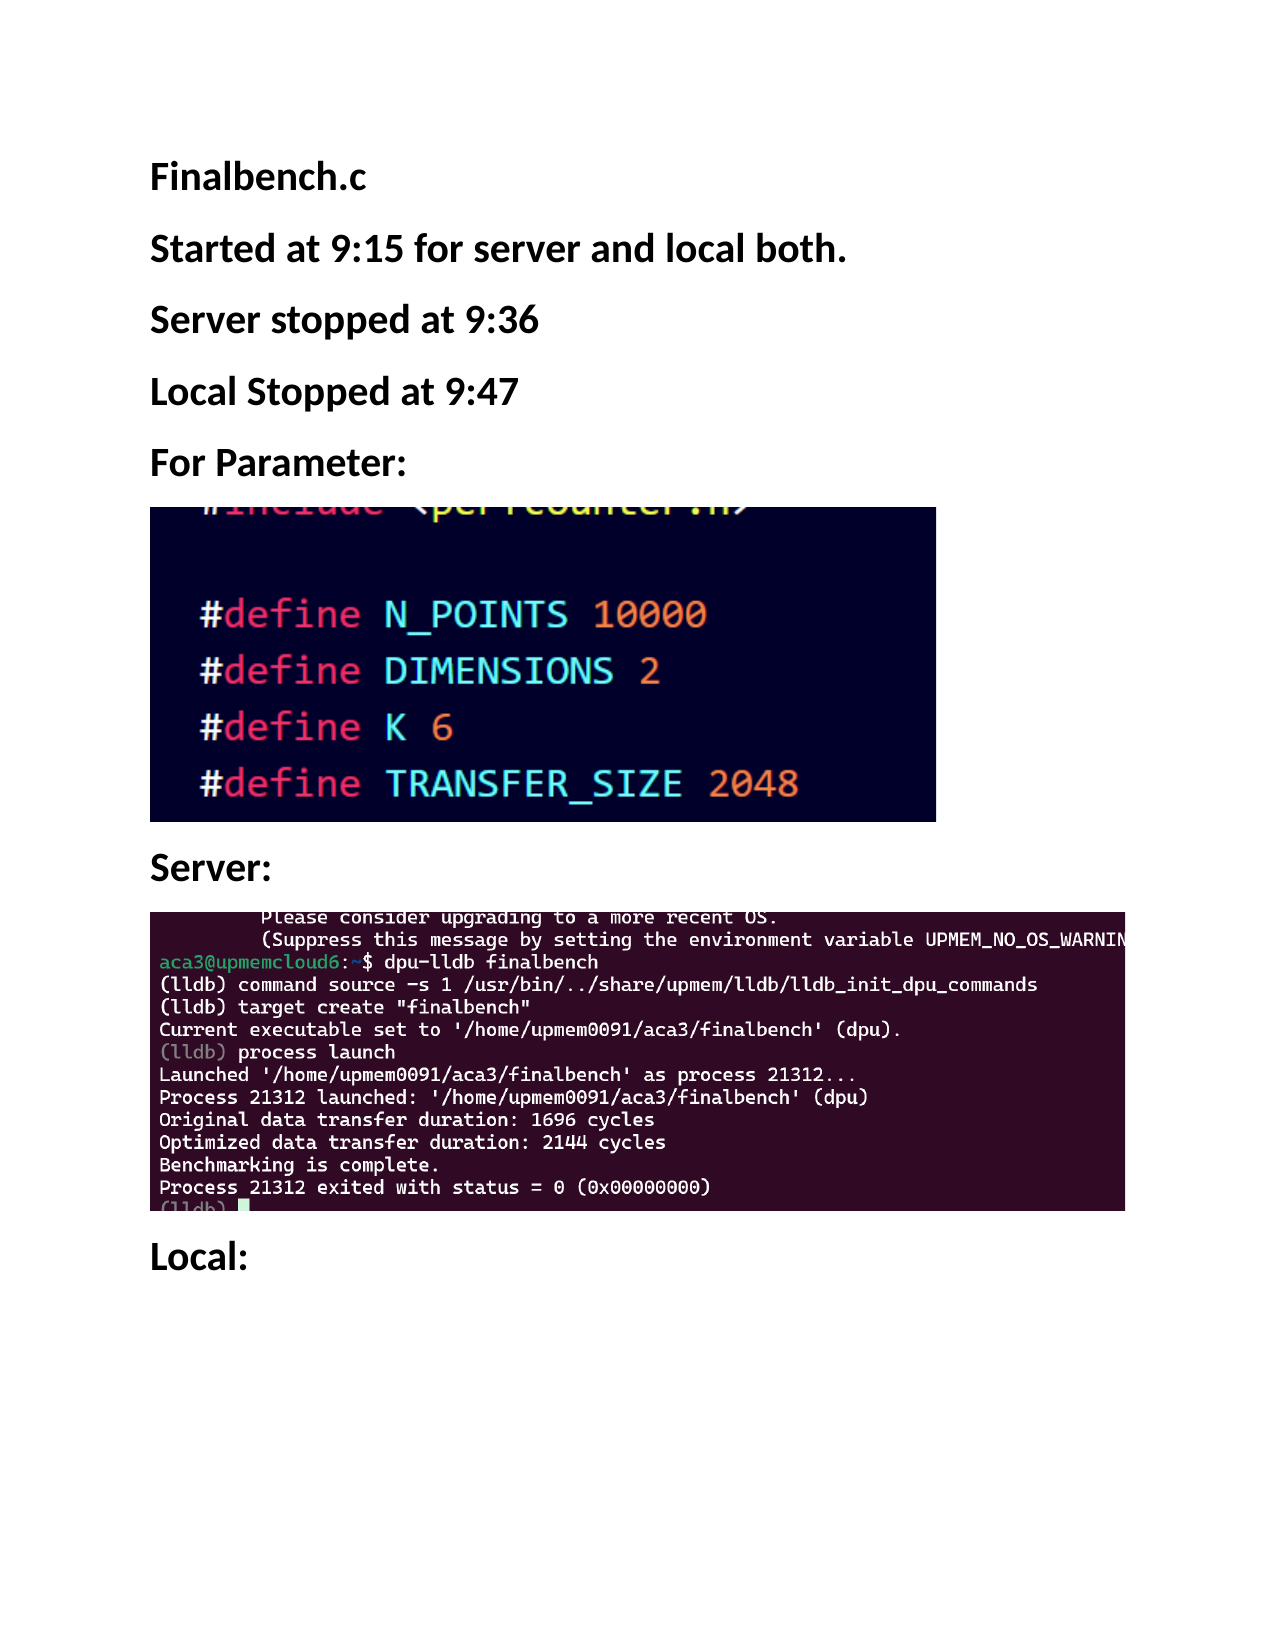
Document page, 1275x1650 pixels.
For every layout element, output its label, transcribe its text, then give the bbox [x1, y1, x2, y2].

text Started at 9:15 for server and local both. [150, 222, 1125, 272]
text Local Stopped at 9:47 [150, 365, 1125, 416]
text For Parameter: [150, 436, 1125, 487]
text Server stopped at 9:36 [150, 293, 1125, 344]
text Local: [150, 1230, 1125, 1281]
picture [150, 507, 937, 822]
text Finalbench.c [150, 150, 1125, 201]
picture [150, 912, 1125, 1211]
text Server: [150, 841, 1125, 892]
